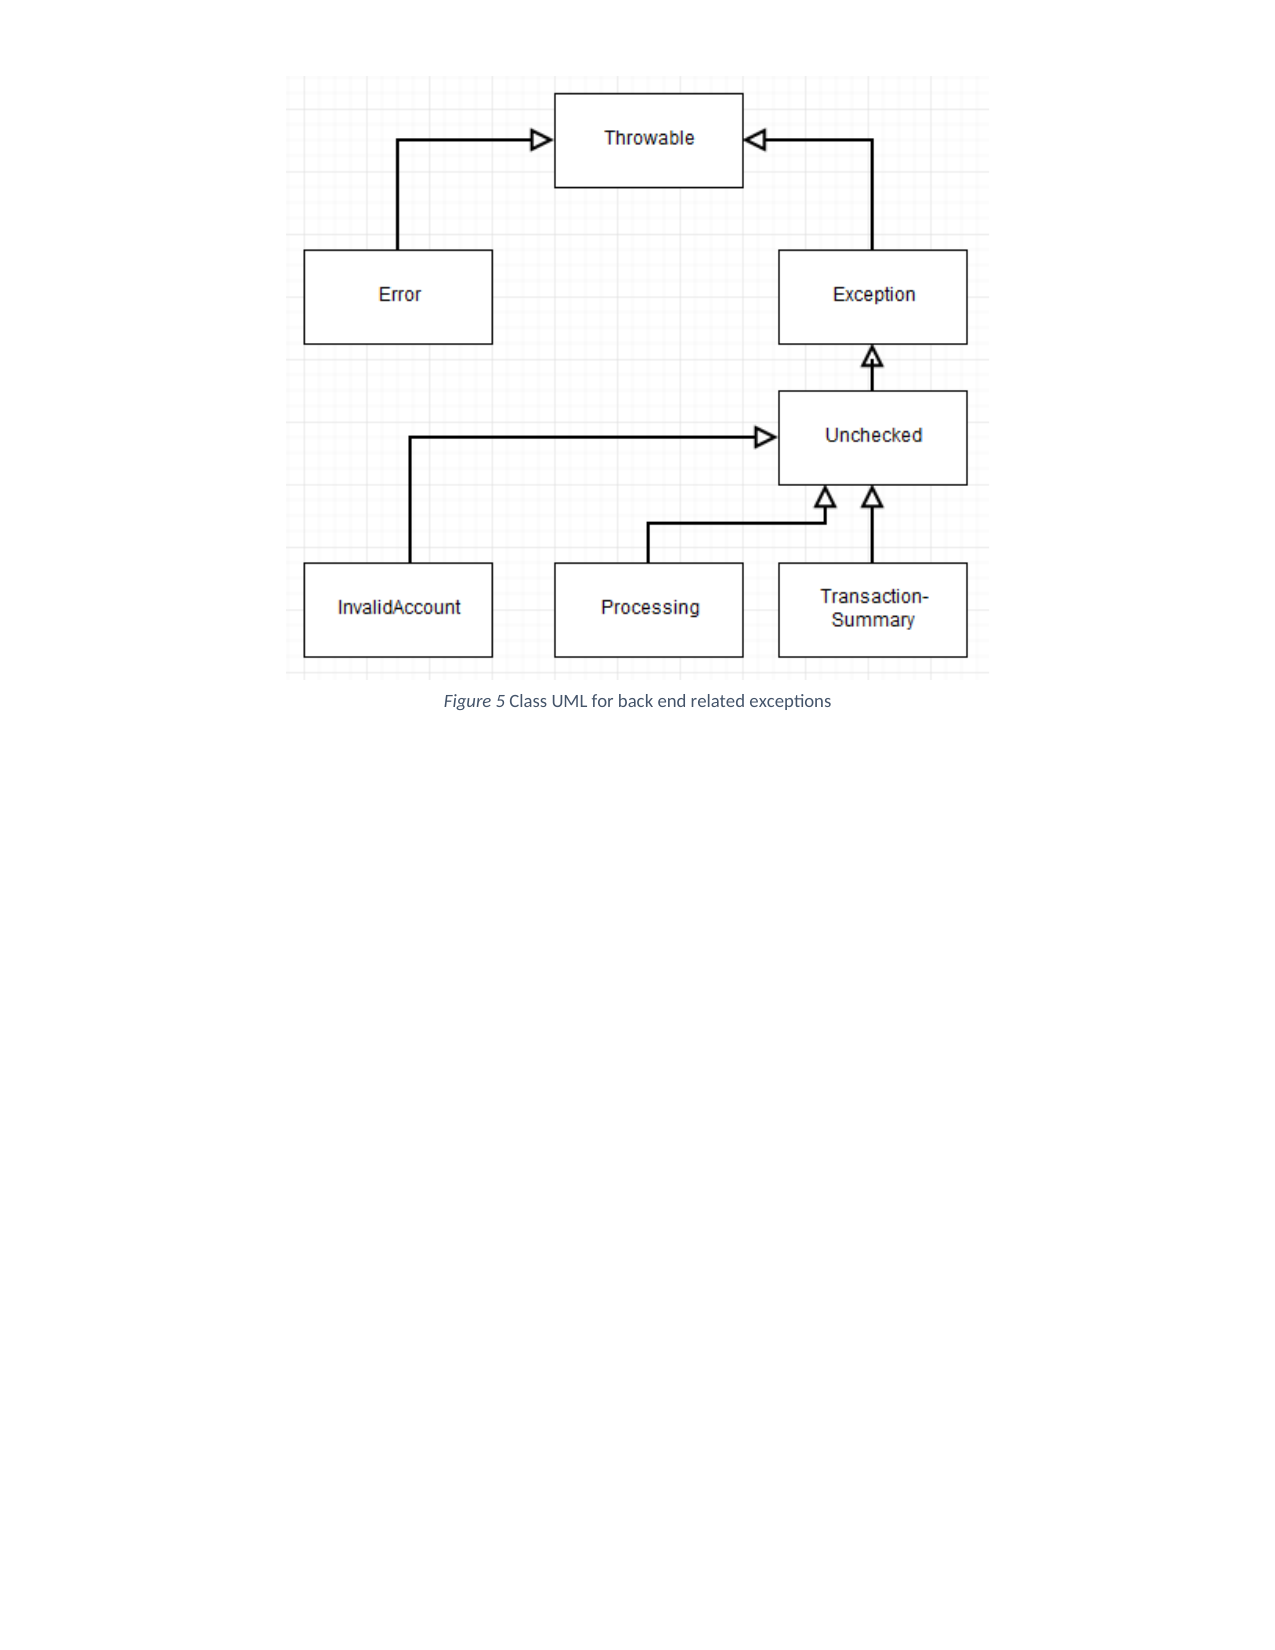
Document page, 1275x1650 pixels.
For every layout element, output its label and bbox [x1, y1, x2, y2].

picture [286, 76, 990, 680]
